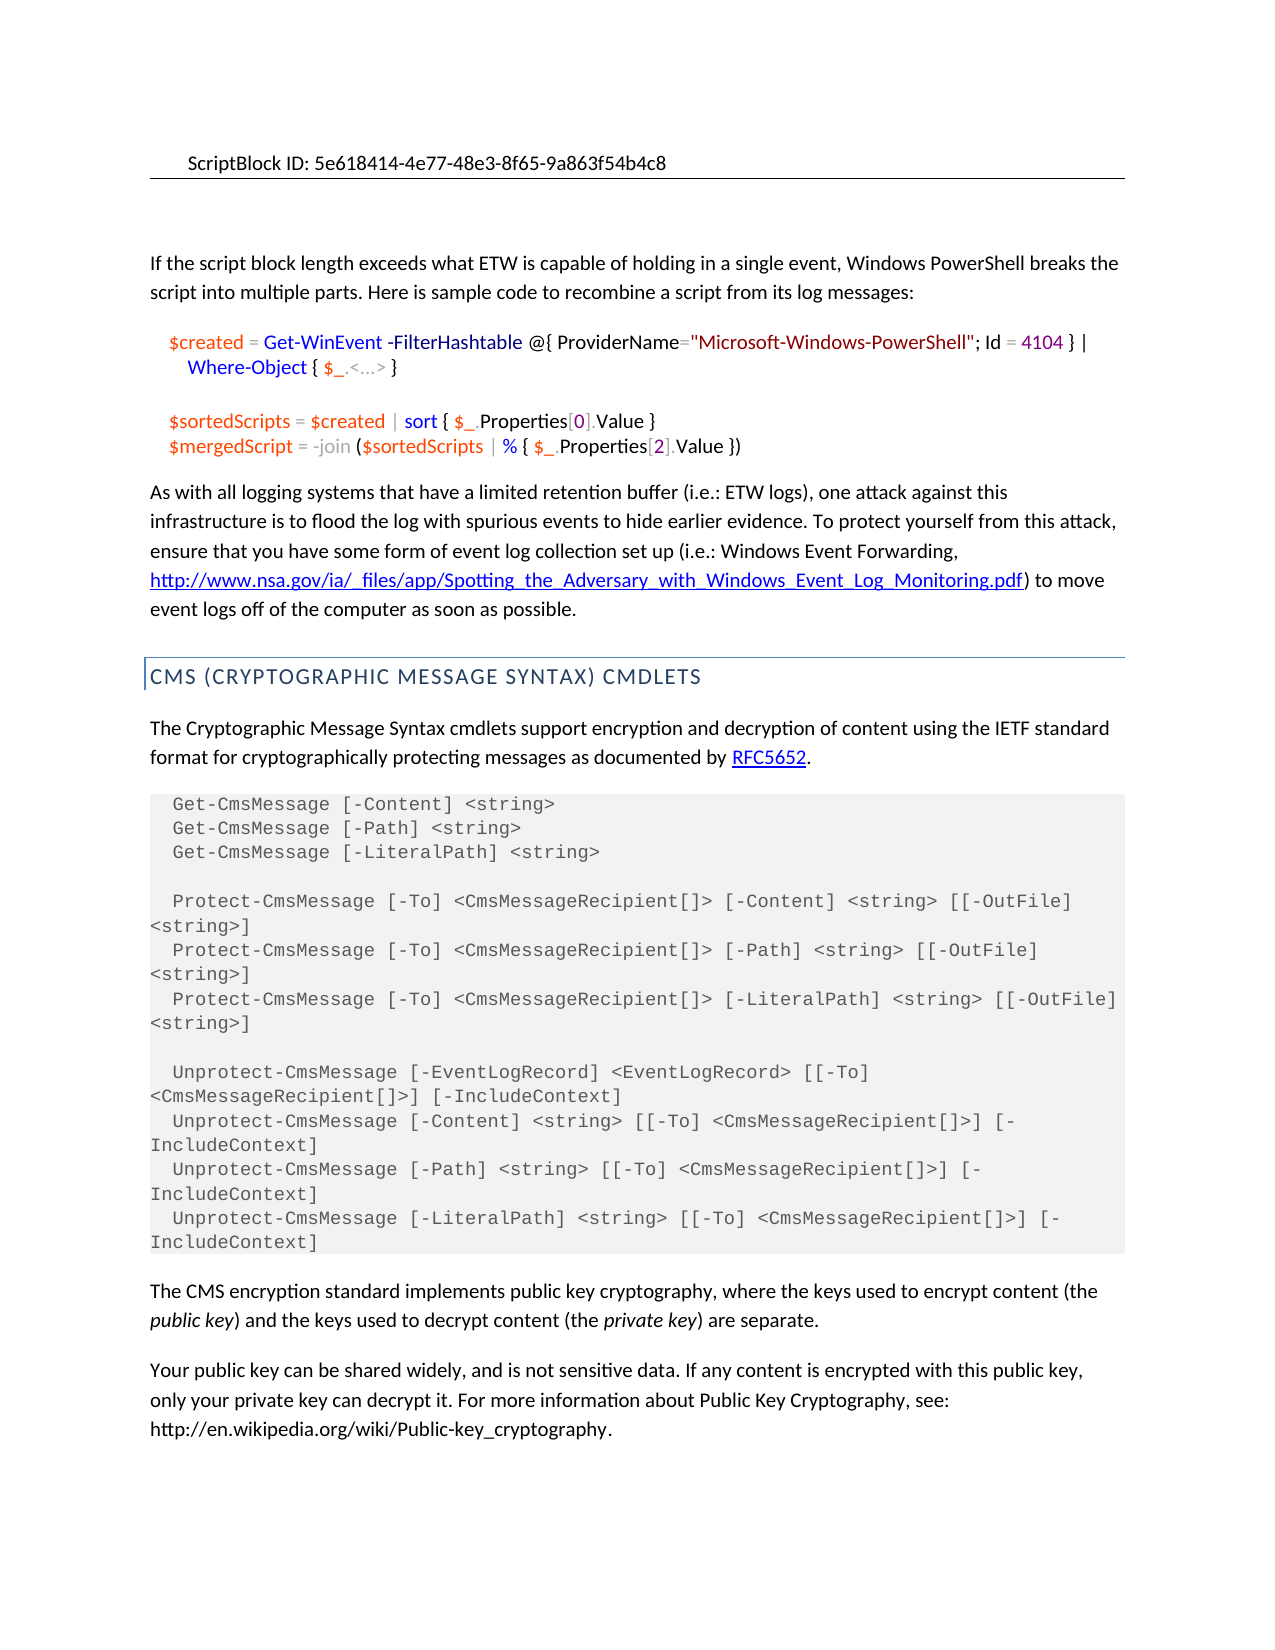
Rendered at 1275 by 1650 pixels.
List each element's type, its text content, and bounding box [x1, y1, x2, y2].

text Where-Object { $_.<...> } [150, 354, 1125, 380]
text Get-CmsMessage [-LiteralPath] <string> [150, 843, 1125, 864]
text Unprotect-CmsMessage [-Content] <string> [[-To] <CmsMessageRecipient[]>] [-IncludeContext] [150, 1111, 1125, 1157]
text Unprotect-CmsMessage [-Path] <string> [[-To] <CmsMessageRecipient[]>] [-IncludeContext] [150, 1160, 1125, 1206]
text As with all logging systems that have a limited retention buffer (i.e.: ETW logs), one attack against this infrastructure is to flood the log with spurious events to hide earlier evidence. To protect yourself from this attack, ensure that you have some form of event log collection set up (i.e.: Windows Event Forwarding, http://www.nsa.gov/ia/_files/app/Spotting_the_Adversary_with_Windows_Event_Log_Monitoring.pdf) to move event logs off of the computer as soon as possible. [150, 479, 1125, 622]
text Protect-CmsMessage [-To] <CmsMessageRecipient[]> [-LiteralPath] <string> [[-OutFile] <string>] [150, 989, 1125, 1035]
text $mergedScript = -join ($sortedScripts | % { $_.Properties[2].Value }) [150, 433, 1125, 459]
text $sortedScripts = $created | sort { $_.Properties[0].Value } [150, 408, 1125, 433]
text The CMS encryption standard implements public key cryptography, where the keys used to encrypt content (the public key) and the keys used to decrypt content (the private key) are separate. [150, 1278, 1125, 1333]
text The Cryptographic Message Syntax cmdlets support encryption and decryption of content using the IETF standard format for cryptographically protecting messages as documented by RFC5652. [150, 715, 1125, 770]
text Unprotect-CmsMessage [-LiteralPath] <string> [[-To] <CmsMessageRecipient[]>] [-IncludeContext] [150, 1209, 1125, 1254]
text Your public key can be shared widely, and is not sensitive data. If any content is encrypted with this public key, only your private key can decrypt it. For more information about Public Key Cryptography, see: http://en.wikipedia.org/wiki/Public-key_cryptography. [150, 1358, 1125, 1441]
text ScriptBlock ID: 5e618414-4e77-48e3-8f65-9a863f54b4c8 [150, 150, 1125, 178]
text Get-CmsMessage [-Path] <string> [150, 819, 1125, 840]
text Protect-CmsMessage [-To] <CmsMessageRecipient[]> [-Content] <string> [[-OutFile] <string>] [150, 892, 1125, 938]
text Get-CmsMessage [-Content] <string> [150, 794, 1125, 816]
text Protect-CmsMessage [-To] <CmsMessageRecipient[]> [-Path] <string> [[-OutFile] <string>] [150, 941, 1125, 986]
text If the script block length exceeds what ETW is capable of holding in a single event, Windows PowerShell breaks the script into multiple parts. Here is sample code to recombine a script from its log messages: [150, 250, 1125, 304]
text $created = Get-WinEvent -FilterHashtable @{ ProviderName="Microsoft-Windows-PowerShell"; Id = 4104 } | [150, 329, 1125, 354]
subtitle CMS (Cryptographic Message Syntax) Cmdlets [146, 658, 1125, 690]
text Unprotect-CmsMessage [-EventLogRecord] <EventLogRecord> [[-To] <CmsMessageRecipient[]>] [-IncludeContext] [150, 1063, 1125, 1108]
